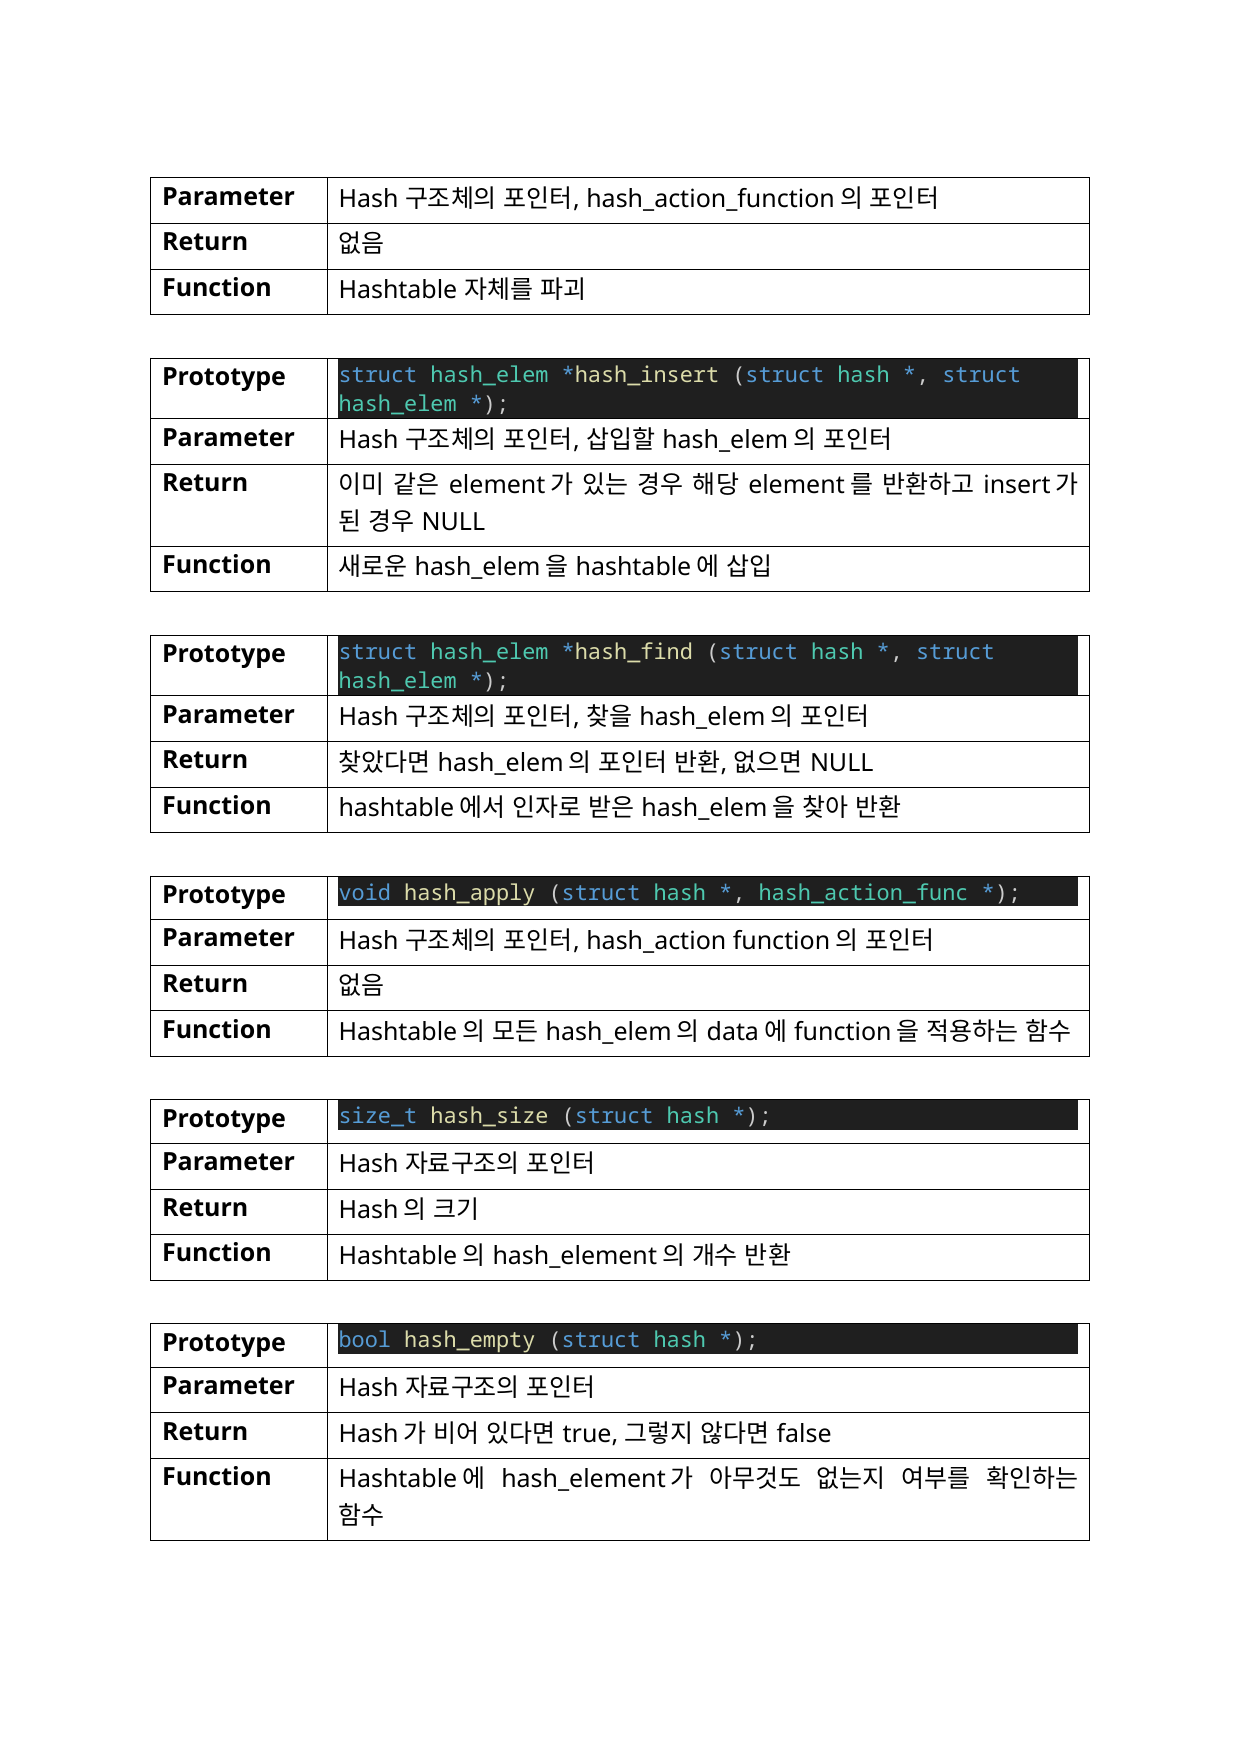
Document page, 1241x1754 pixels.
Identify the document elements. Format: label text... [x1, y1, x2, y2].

table_cell Parameter [151, 1368, 327, 1412]
table_cell Hashtable의 hash_element의 개수 반환 [328, 1235, 1089, 1280]
table_header Prototype [151, 359, 327, 418]
table_cell Function [151, 547, 327, 591]
table_header bool hash_empty (struct hash *); [328, 1324, 1089, 1367]
table_cell Function [151, 1011, 327, 1056]
table_cell Return [151, 465, 327, 546]
table_cell 이미 같은 element가 있는 경우 해당 element를 반환하고 insert가 된 경우 NULL [328, 465, 1089, 546]
table_cell hashtable에서 인자로 받은 hash_elem을 찾아 반환 [328, 788, 1089, 832]
table_cell Hashtable의 모든 hash_elem의 data에 function을 적용하는 함수 [328, 1011, 1089, 1056]
table_header Prototype [151, 877, 327, 919]
table_cell Function [151, 270, 327, 314]
table_cell Return [151, 224, 327, 268]
table_cell Return [151, 1190, 327, 1234]
table_header size_t hash_size (struct hash *); [328, 1100, 1089, 1143]
table_cell Hashtable 자체를 파괴 [328, 270, 1089, 314]
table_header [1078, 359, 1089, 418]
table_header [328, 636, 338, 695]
table_cell 새로운 hash_elem을 hashtable에 삽입 [328, 547, 1089, 591]
table_cell Parameter [151, 696, 327, 741]
table_cell Hash 구조체의 포인터, 삽입할 hash_elem의 포인터 [328, 419, 1089, 464]
table_cell Hash 구조체의 포인터, 찾을 hash_elem의 포인터 [328, 696, 1089, 741]
table_cell Hashtable에 hash_element가 아무것도 없는지 여부를 확인하는 함수 [328, 1459, 1089, 1540]
table_cell 찾았다면 hash_elem의 포인터 반환, 없으면 NULL [328, 742, 1089, 787]
table_cell 없음 [328, 966, 1089, 1010]
table_cell Parameter [151, 419, 327, 464]
table_cell 없음 [328, 224, 1089, 268]
table_cell Hash가 비어 있다면 true, 그렇지 않다면 false [328, 1413, 1089, 1458]
table_cell Hash 자료구조의 포인터 [328, 1368, 1089, 1412]
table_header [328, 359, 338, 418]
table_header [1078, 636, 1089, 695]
table_cell Return [151, 966, 327, 1010]
table_header Prototype [151, 1100, 327, 1143]
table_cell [328, 178, 1089, 223]
table_cell Hash 자료구조의 포인터 [328, 1144, 1089, 1188]
table_header Prototype [151, 636, 327, 695]
table_header Prototype [151, 1324, 327, 1367]
table_cell Function [151, 788, 327, 832]
table_cell Hash의 크기 [328, 1190, 1089, 1234]
table_cell Parameter [151, 920, 327, 965]
table_header void hash_apply (struct hash *, hash_action_func *); [328, 877, 1089, 919]
table_cell Return [151, 1413, 327, 1458]
table_cell Return [151, 742, 327, 787]
table_cell Function [151, 1235, 327, 1280]
table_cell Parameter [151, 178, 327, 223]
table_cell Parameter [151, 1144, 327, 1188]
table_cell Function [151, 1459, 327, 1540]
table_cell Hash 구조체의 포인터, hash_action function의 포인터 [328, 920, 1089, 965]
